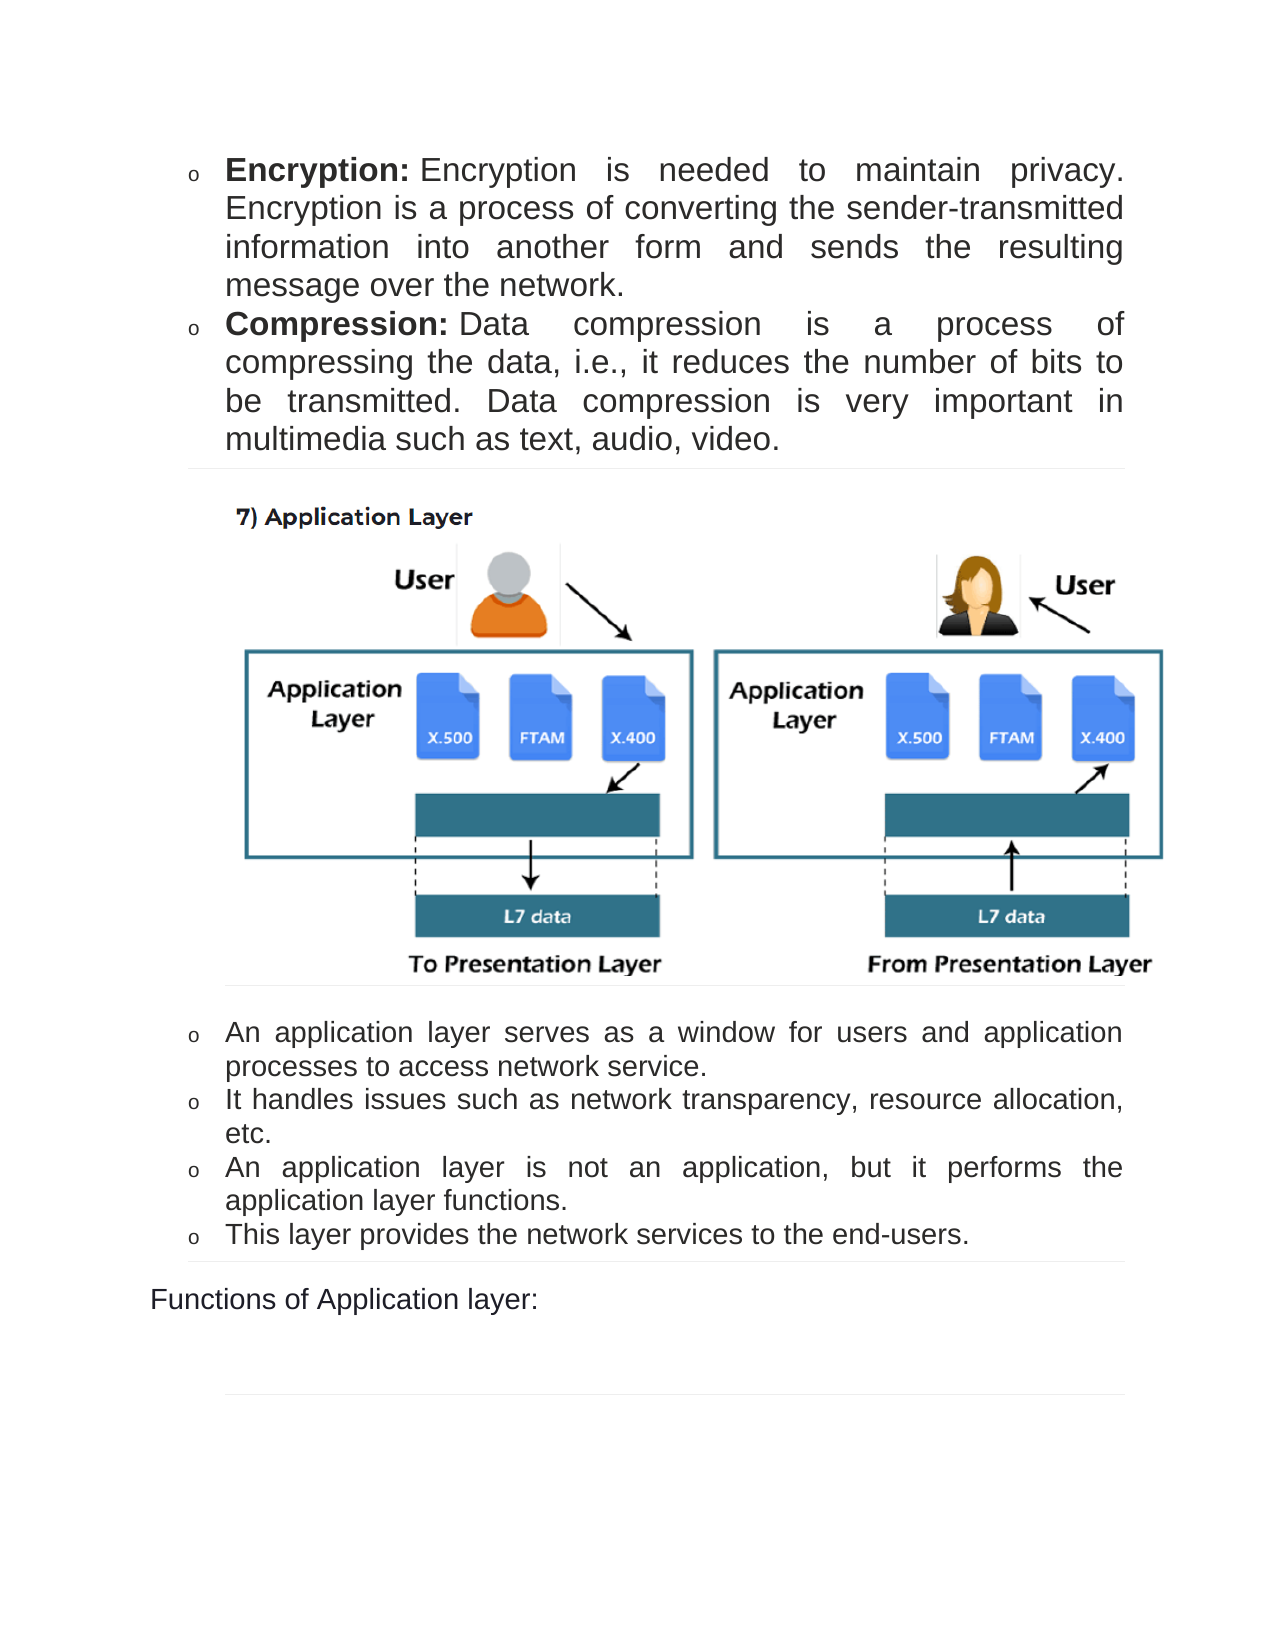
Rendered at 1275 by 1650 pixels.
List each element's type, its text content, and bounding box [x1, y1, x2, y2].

list It handles issues such as network transparency, resource allocation, etc. [187, 1082, 1125, 1149]
picture [225, 497, 1200, 976]
subtitle Functions of Application layer: [150, 1282, 1125, 1316]
list An application layer serves as a window for users and application processes to access network service. [187, 1015, 1125, 1082]
list This layer provides the network services to the end-users. [187, 1217, 1125, 1261]
list An application layer is not an application, but it performs the application layer functions. [187, 1149, 1125, 1217]
list Compression: Data compression is a process of compressing the data, i.e., it reduces the number of bits to be transmitted. Data compression is very important in multimedia such as text, audio, video. [187, 304, 1125, 468]
list Encryption: Encryption is needed to maintain privacy. Encryption is a process of converting the sender-transmitted information into another form and sends the resulting message over the network. [187, 150, 1125, 304]
